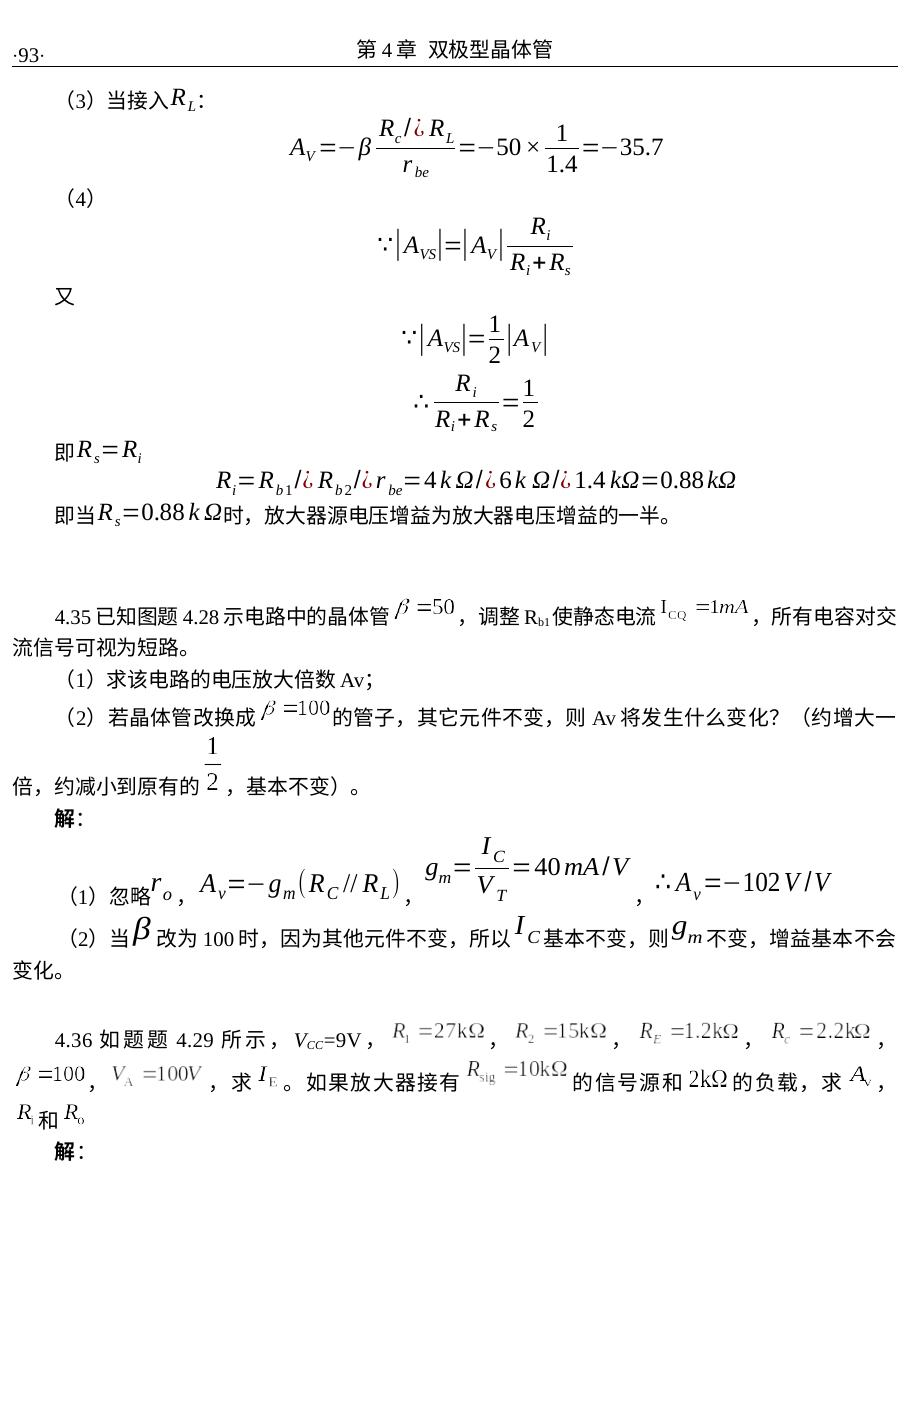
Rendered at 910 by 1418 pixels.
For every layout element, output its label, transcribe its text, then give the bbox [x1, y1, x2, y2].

text 4.35已知图题4.28示电路中的晶体管，调整Rb1使静态电流，所有电容对交流信号可视为短路。 [12, 592, 897, 662]
text （1）求该电路的电压放大倍数Av； [12, 662, 897, 693]
text 解： [12, 1134, 897, 1165]
text （3）当接入： [12, 84, 897, 115]
text 即 [12, 436, 897, 467]
text （2）若晶体管改换成的管子，其它元件不变，则Av将发生什么变化？（约增大一倍，约减小到原有的，基本不变）。 [12, 693, 897, 801]
text 解： [12, 801, 897, 832]
text 又 [12, 279, 897, 310]
text （4） [12, 181, 897, 213]
text 4.36如题题4.29所示，VCC=9V，，，，，，，求。如果放大器接有的信号源和的负载，求，和 [12, 1016, 897, 1134]
text （2）当改为100时，因为其他元件不变，所以基本不变，则不变，增益基本不会变化。 [12, 910, 897, 984]
text 即当时，放大器源电压增益为放大器电压增益的一半。 [12, 498, 897, 530]
text （1）忽略，，， [12, 832, 897, 910]
